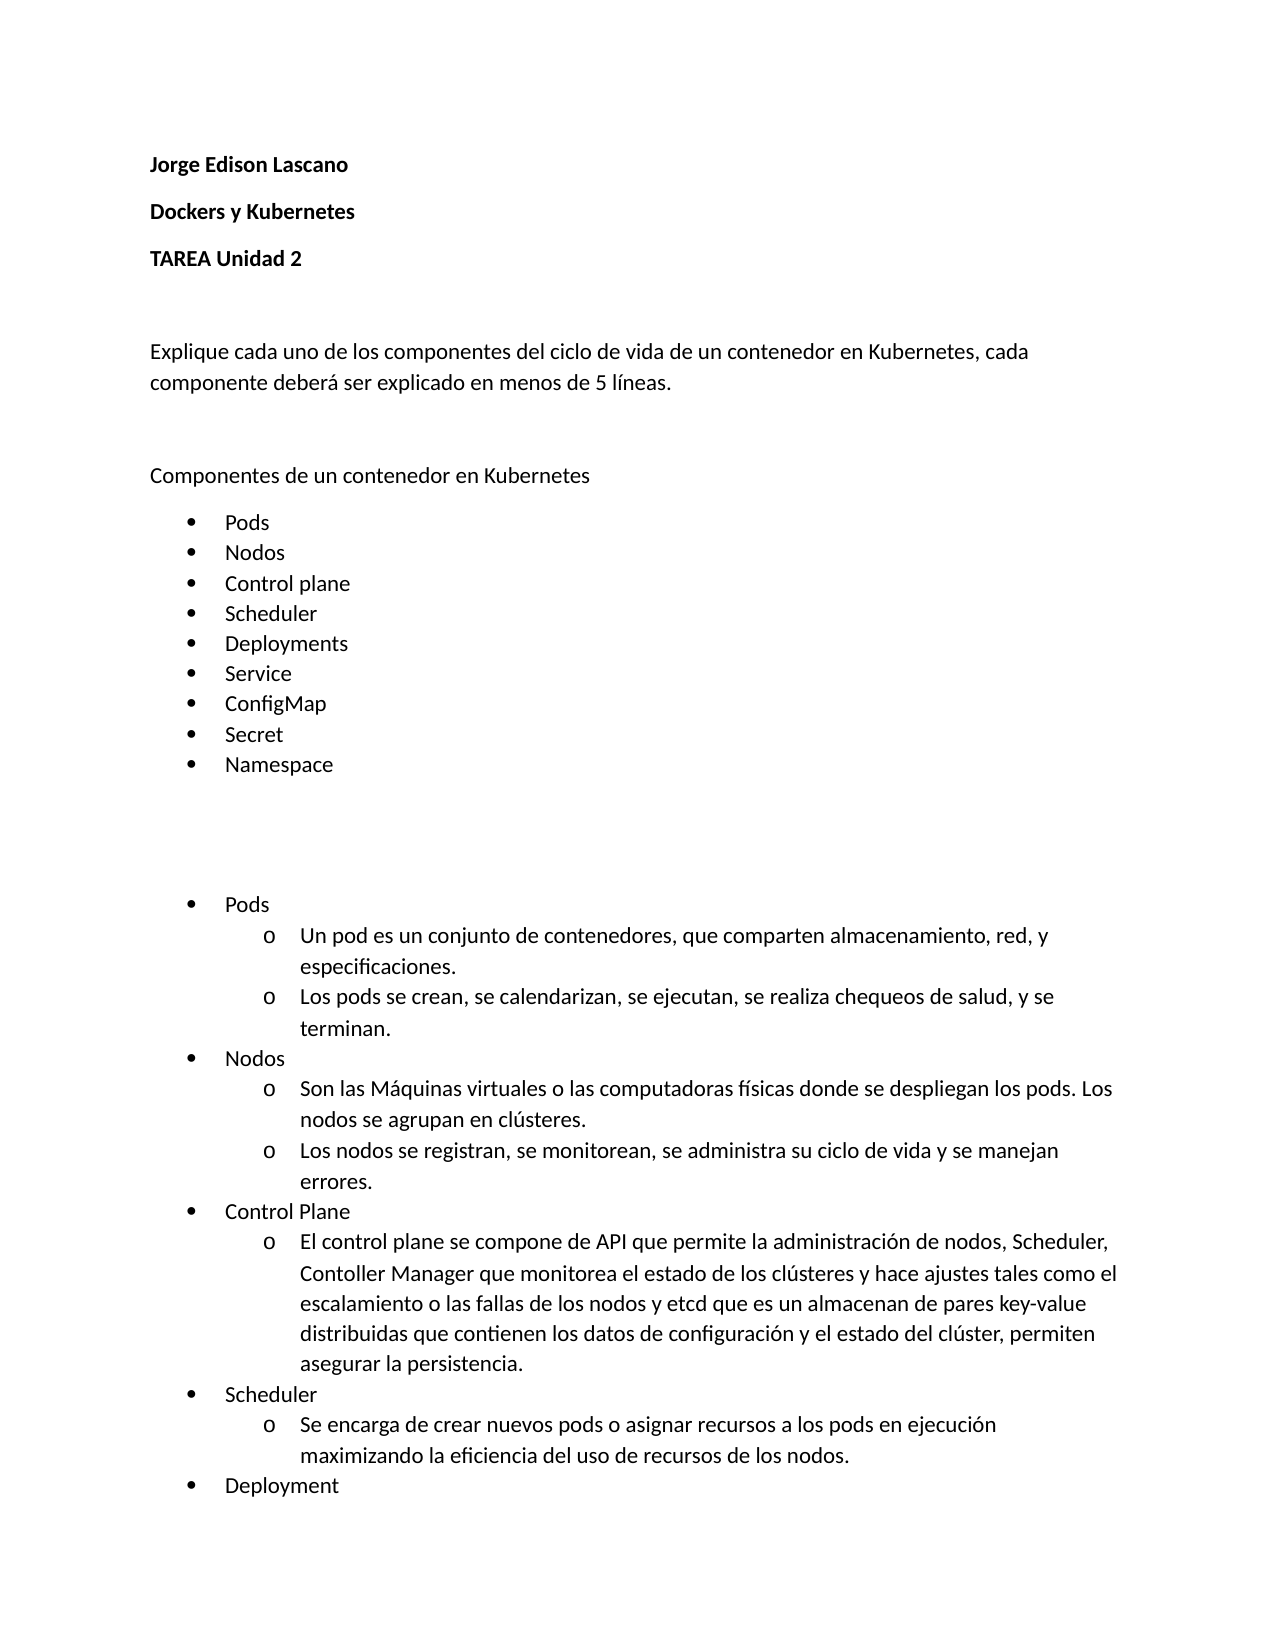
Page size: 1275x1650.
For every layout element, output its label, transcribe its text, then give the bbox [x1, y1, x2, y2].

text TAREA Unidad 2 [150, 244, 1125, 272]
text Componentes de un contenedor en Kubernetes [150, 461, 1125, 489]
text Dockers y Kubernetes [150, 197, 1125, 225]
list Nodos [187, 538, 1125, 567]
list Control Plane [187, 1197, 1125, 1225]
list Service [187, 659, 1125, 687]
text Jorge Edison Lascano [150, 150, 1125, 178]
list Deployments [187, 629, 1125, 657]
list Namespace [187, 750, 1125, 778]
list Son las Máquinas virtuales o las computadoras físicas donde se despliegan los pods. Los nodos se agrupan en clústeres. [262, 1074, 1125, 1133]
list El control plane se compone de API que permite la administración de nodos, Scheduler, Contoller Manager que monitorea el estado de los clústeres y hace ajustes tales como el escalamiento o las fallas de los nodos y etcd que es un almacenan de pares key-value distribuidas que contienen los datos de configuración y el estado del clúster, permiten asegurar la persistencia. [262, 1227, 1125, 1377]
list Un pod es un conjunto de contenedores, que comparten almacenamiento, red, y especificaciones. [262, 921, 1125, 980]
list Nodos [187, 1044, 1125, 1072]
list Deployment [187, 1471, 1125, 1499]
list Pods [187, 508, 1125, 536]
list ConfigMap [187, 689, 1125, 718]
list Pods [187, 891, 1125, 919]
list Control plane [187, 569, 1125, 597]
list Los pods se crean, se calendarizan, se ejecutan, se realiza chequeos de salud, y se terminan. [262, 982, 1125, 1042]
list Secret [187, 720, 1125, 748]
list Scheduler [187, 599, 1125, 627]
list Se encarga de crear nuevos pods o asignar recursos a los pods en ejecución maximizando la eficiencia del uso de recursos de los nodos. [262, 1410, 1125, 1469]
list Scheduler [187, 1380, 1125, 1408]
text Explique cada uno de los componentes del ciclo de vida de un contenedor en Kubernetes, cada componente deberá ser explicado en menos de 5 líneas. [150, 337, 1125, 396]
list Los nodos se registran, se monitorean, se administra su ciclo de vida y se manejan errores. [262, 1136, 1125, 1195]
